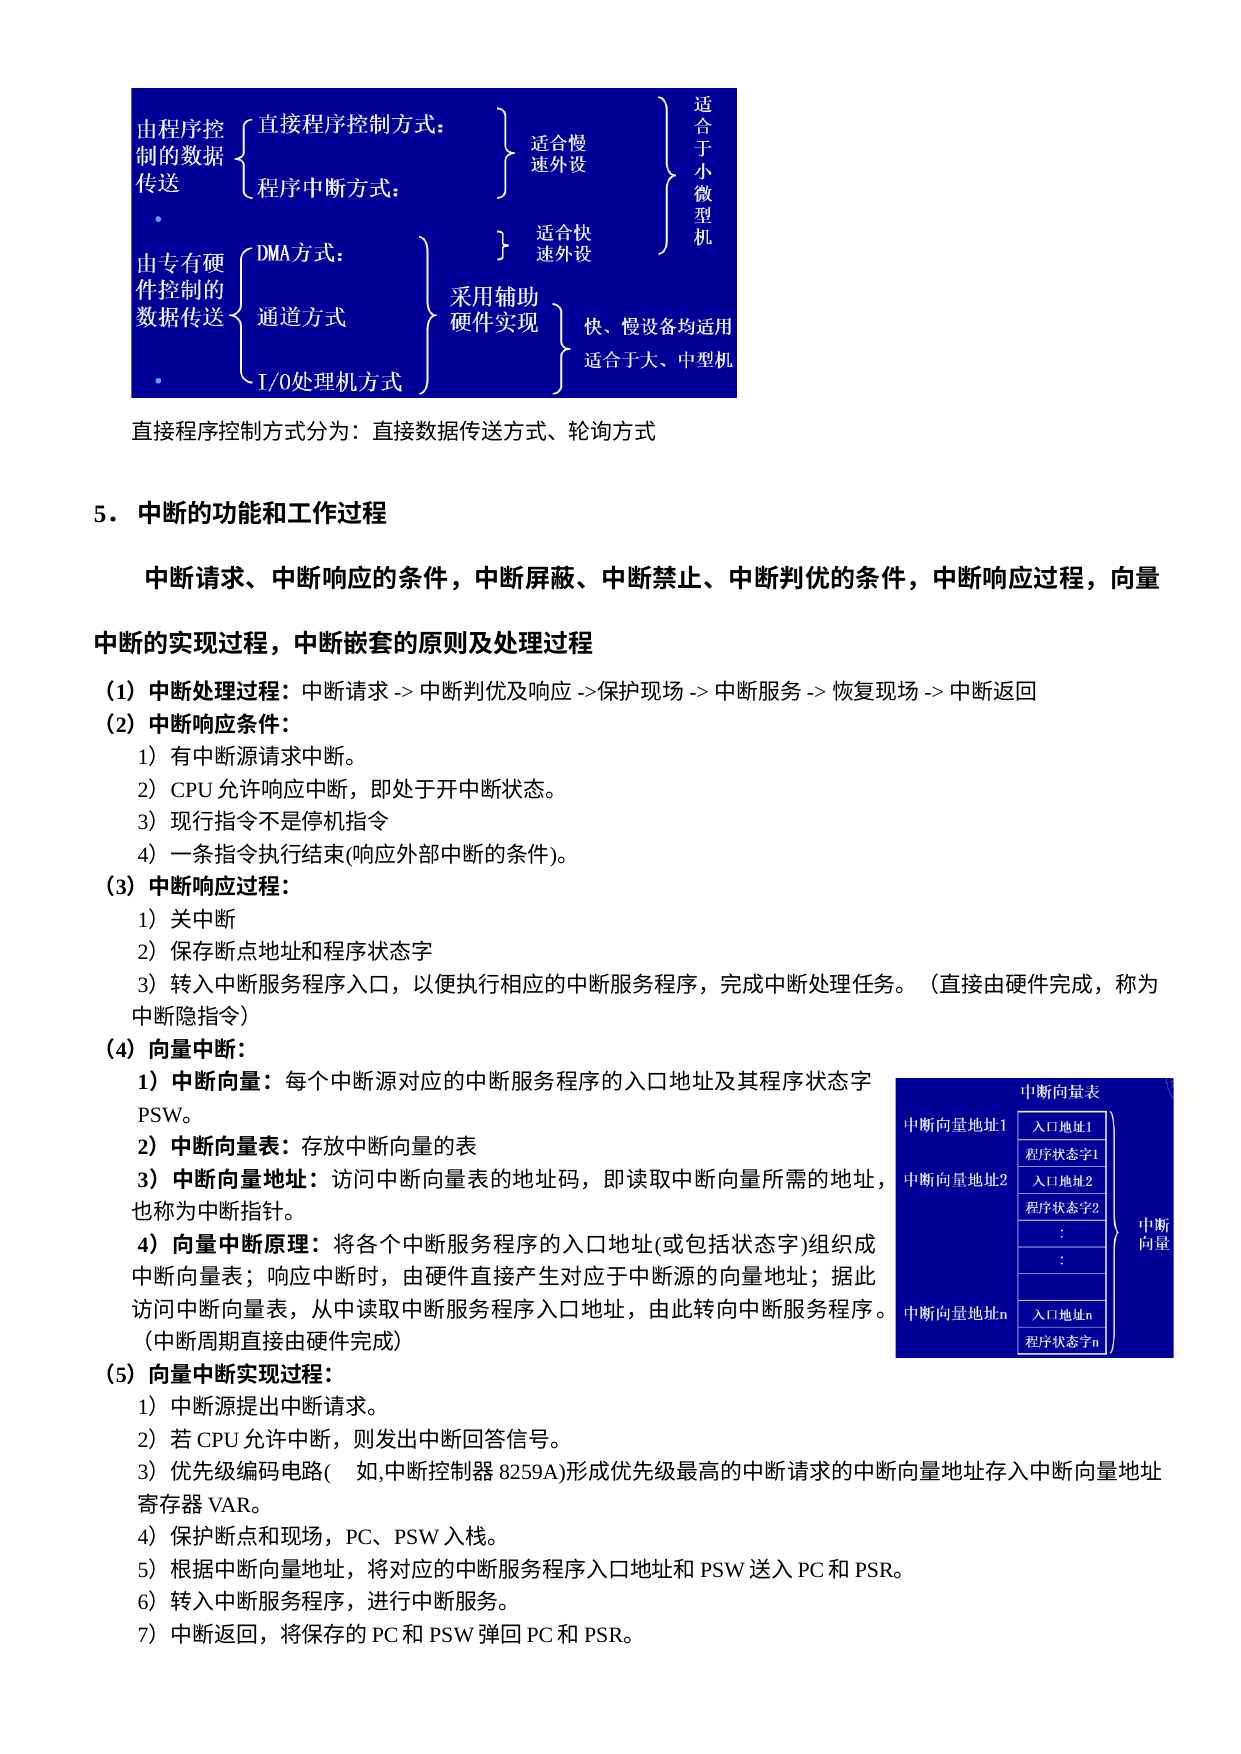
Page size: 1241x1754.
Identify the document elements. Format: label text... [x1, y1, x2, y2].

text （1）中断处理过程：中断请求 -> 中断判优及响应 ->保护现场 -> 中断服务 -> 恢复现场 -> 中断返回 [94, 674, 1162, 706]
text 3）优先级编码电路( 如,中断控制器8259A)形成优先级最高的中断请求的中断向量地址存入中断向量地址寄存器VAR。 [137, 1454, 1162, 1519]
picture [895, 1078, 1174, 1358]
text 2）若CPU允许中断，则发出中断回答信号。 [94, 1421, 1162, 1454]
text 中断请求、中断响应的条件，中断屏蔽、中断禁止、中断判优的条件，中断响应过程，向量中断的实现过程，中断嵌套的原则及处理过程 [94, 544, 1162, 674]
text （2）中断响应条件： [94, 706, 1162, 739]
text 3）转入中断服务程序入口，以便执行相应的中断服务程序，完成中断处理任务。（直接由硬件完成，称为中断隐指令） [131, 966, 1162, 1031]
text 1）有中断源请求中断。 [94, 739, 1162, 771]
text 4）一条指令执行结束(响应外部中断的条件)。 [94, 836, 1162, 869]
text 2）CPU允许响应中断，即处于开中断状态。 [94, 771, 1162, 804]
text 5）根据中断向量地址，将对应的中断服务程序入口地址和PSW送入PC和PSR。 [94, 1551, 1162, 1584]
text （3）中断响应过程： [94, 869, 1162, 901]
text 7）中断返回，将保存的PC和PSW弹回PC和PSR。 [94, 1616, 1162, 1649]
text 3）中断向量地址：访问中断向量表的地址码，即读取中断向量所需的地址，也称为中断指针。 [131, 1161, 895, 1226]
list 中断的功能和工作过程 [94, 479, 1162, 544]
text 直接程序控制方式分为：直接数据传送方式、轮询方式 [131, 414, 1162, 446]
text 1）中断向量：每个中断源对应的中断服务程序的入口地址及其程序状态字PSW。 [137, 1064, 1162, 1129]
text 1）关中断 [94, 901, 1162, 934]
text 3）现行指令不是停机指令 [94, 804, 1162, 836]
text 1）中断源提出中断请求。 [94, 1389, 1162, 1421]
text 4）向量中断原理：将各个中断服务程序的入口地址(或包括状态字)组织成中断向量表；响应中断时，由硬件直接产生对应于中断源的向量地址；据此访问中断向量表，从中读取中断服务程序入口地址，由此转向中断服务程序。（中断周期直接由硬件完成） [131, 1226, 895, 1356]
text 4）保护断点和现场，PC、PSW入栈。 [94, 1519, 1162, 1551]
text 2）保存断点地址和程序状态字 [94, 934, 1162, 966]
picture [131, 88, 737, 398]
text 2）中断向量表：存放中断向量的表 [94, 1129, 895, 1161]
text （5）向量中断实现过程： [94, 1356, 1162, 1389]
text （4）向量中断： [94, 1031, 1162, 1064]
text 6）转入中断服务程序，进行中断服务。 [94, 1584, 1162, 1616]
